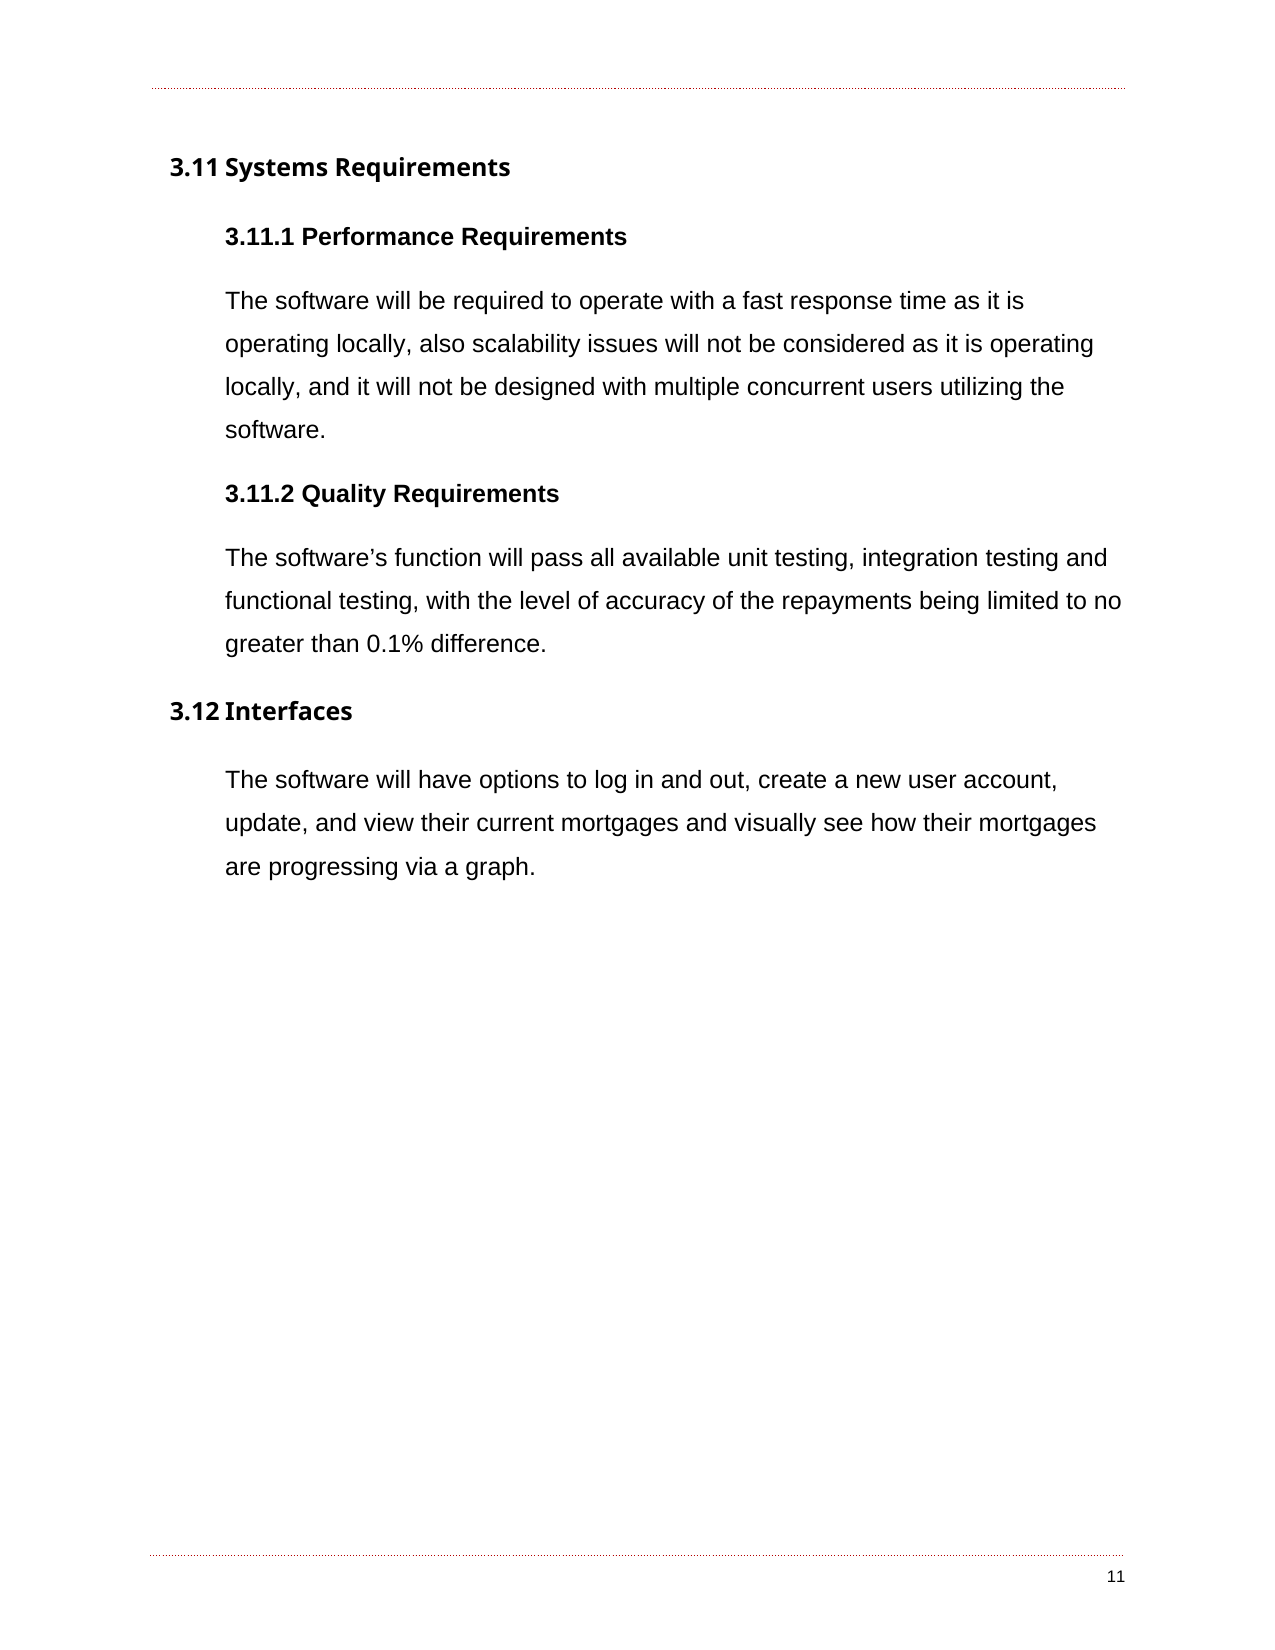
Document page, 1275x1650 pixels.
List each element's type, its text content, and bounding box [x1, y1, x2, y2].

text The software will have options to log in and out, create a new user account, update, and view their current mortgages and visually see how their mortgages are progressing via a graph. [225, 765, 1125, 880]
subtitle 3.12 Interfaces [169, 693, 1125, 727]
text The software will be required to operate with a fast response time as it is operating locally, also scalability issues will not be considered as it is operating locally, and it will not be designed with multiple concurrent users utilizing the software. [225, 286, 1125, 444]
subtitle 3.11.1 Performance Requirements [225, 222, 1125, 251]
subtitle 3.11 Systems Requirements [169, 150, 1125, 184]
subtitle 3.11.2 Quality Requirements [225, 479, 1125, 508]
text The software’s function will pass all available unit testing, integration testing and functional testing, with the level of accuracy of the repayments being limited to no greater than 0.1% difference. [225, 543, 1125, 658]
